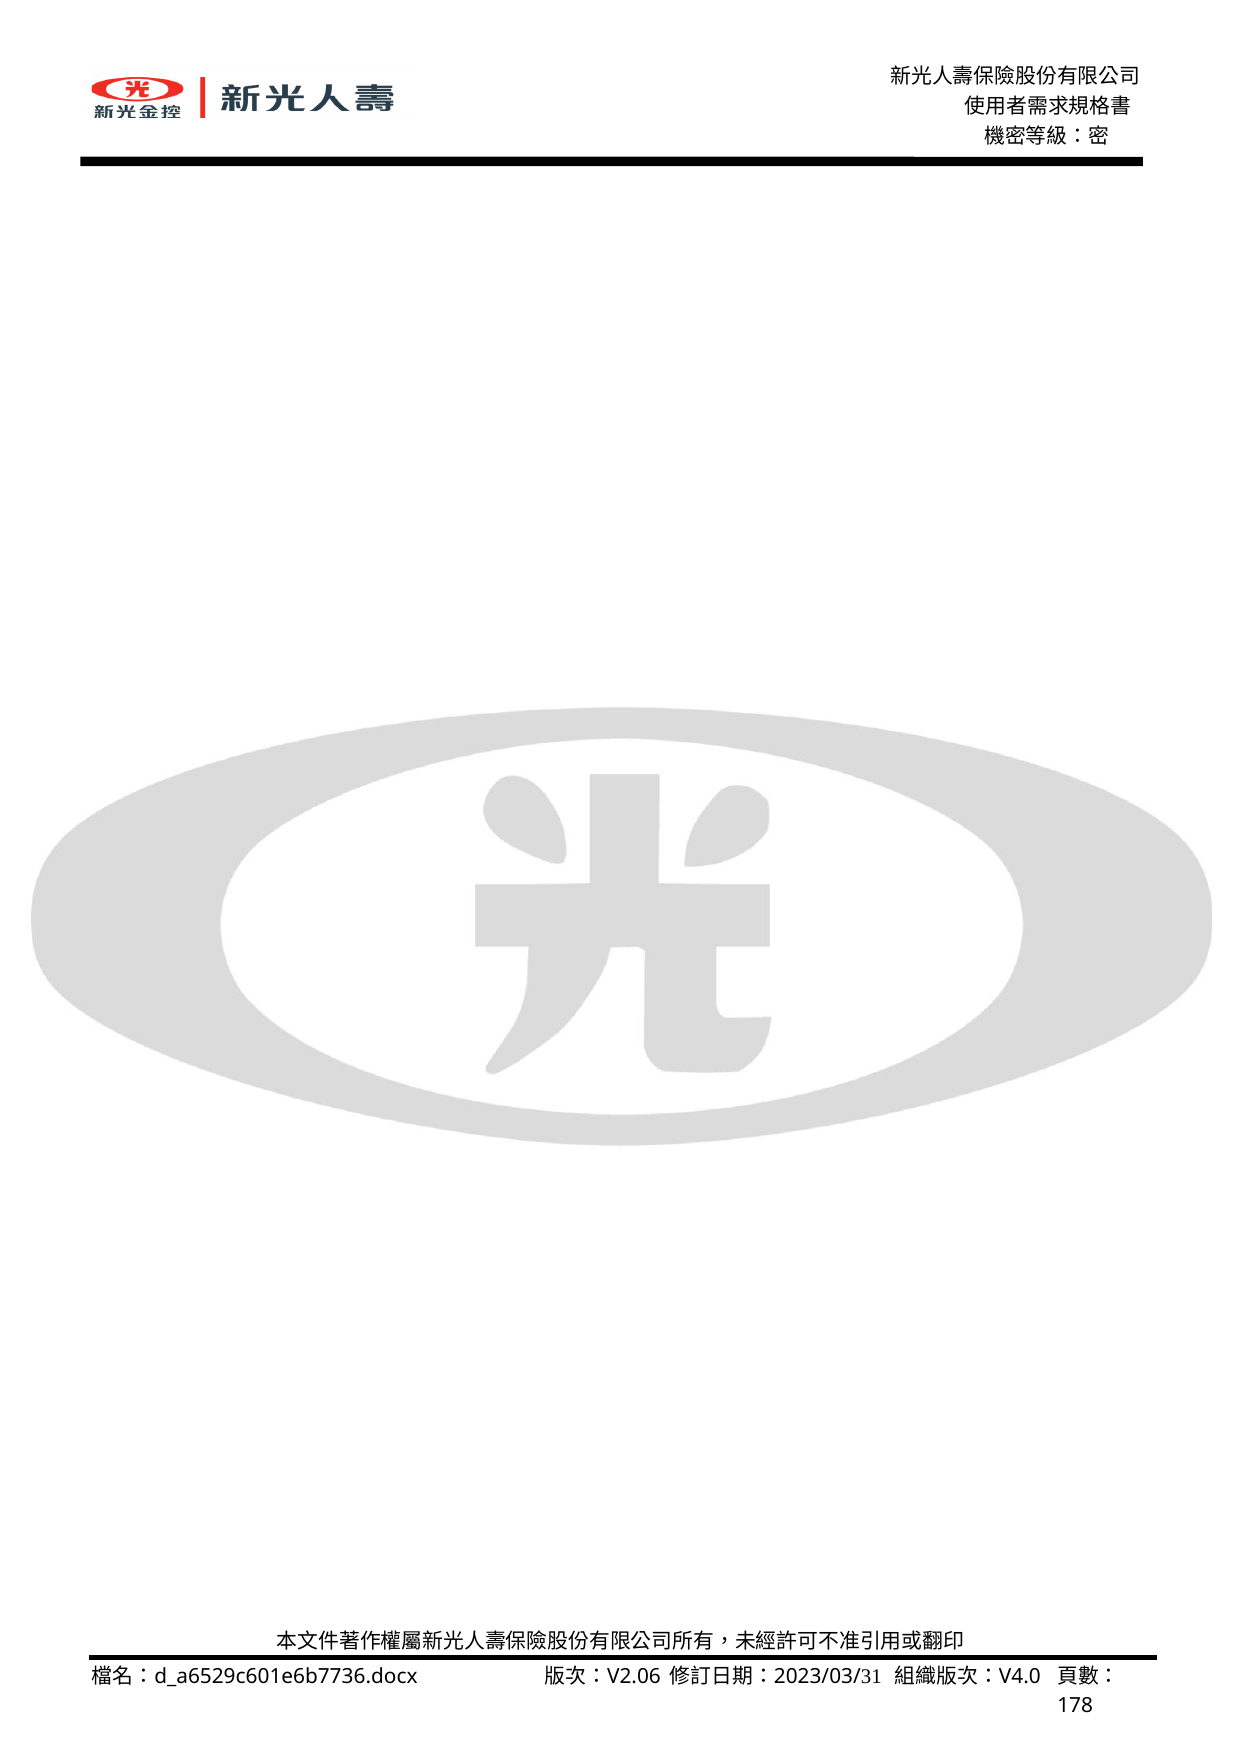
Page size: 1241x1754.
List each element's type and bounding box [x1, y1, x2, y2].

picture [25, 699, 1215, 1152]
picture [91, 61, 417, 118]
